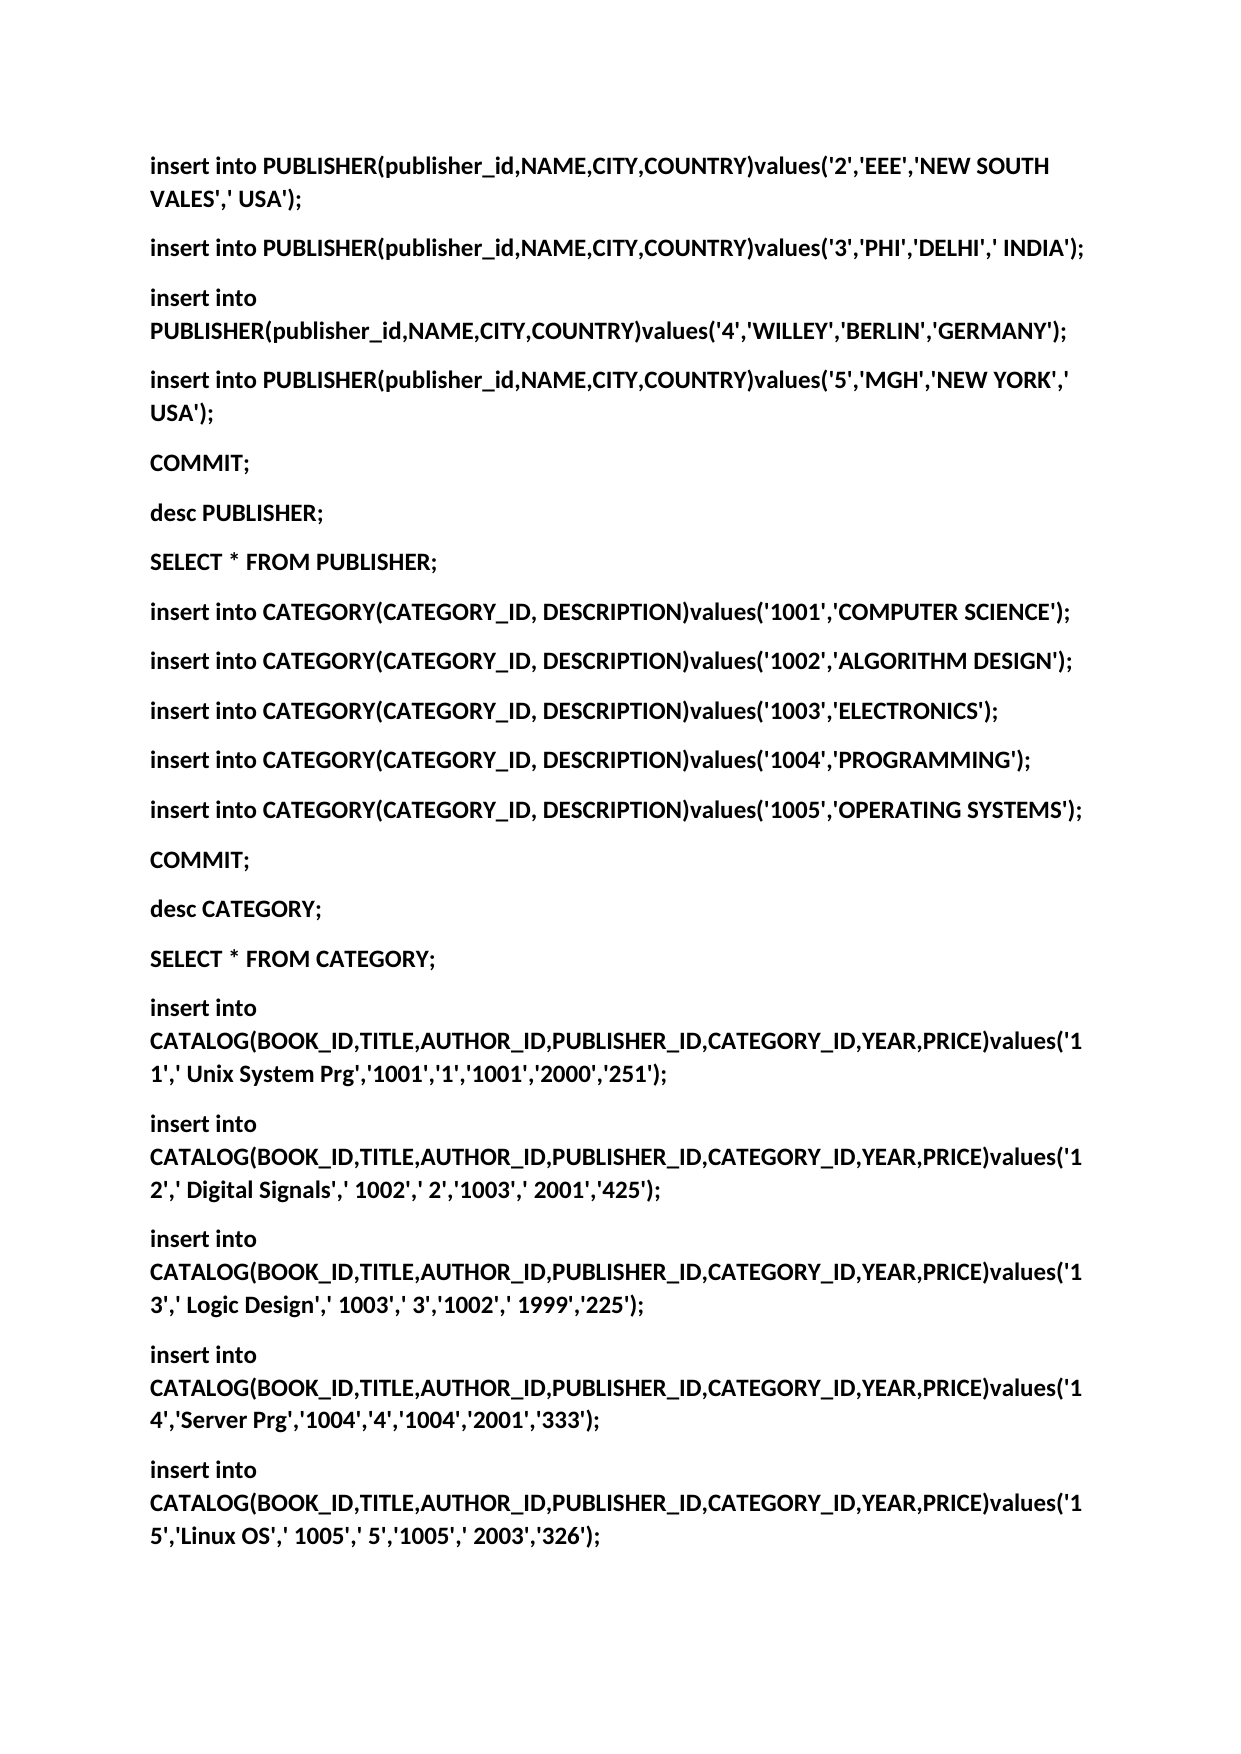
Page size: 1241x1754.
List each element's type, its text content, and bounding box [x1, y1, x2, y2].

text insert into PUBLISHER(publisher_id,NAME,CITY,COUNTRY)values('3','PHI','DELHI',' INDIA'); [150, 232, 1090, 263]
text insert into CATEGORY(CATEGORY_ID, DESCRIPTION)values('1002','ALGORITHM DESIGN'); [150, 645, 1090, 676]
text desc CATEGORY; [150, 893, 1090, 924]
text insert into CATEGORY(CATEGORY_ID, DESCRIPTION)values('1003','ELECTRONICS'); [150, 695, 1090, 726]
text insert into CATEGORY(CATEGORY_ID, DESCRIPTION)values('1004','PROGRAMMING'); [150, 744, 1090, 775]
text insert into CATALOG(BOOK_ID,TITLE,AUTHOR_ID,PUBLISHER_ID,CATEGORY_ID,YEAR,PRICE)values('14','Server Prg','1004','4','1004','2001','333'); [150, 1339, 1090, 1435]
text insert into CATALOG(BOOK_ID,TITLE,AUTHOR_ID,PUBLISHER_ID,CATEGORY_ID,YEAR,PRICE)values('12',' Digital Signals',' 1002',' 2','1003',' 2001','425'); [150, 1108, 1090, 1204]
text insert into CATEGORY(CATEGORY_ID, DESCRIPTION)values('1005','OPERATING SYSTEMS'); [150, 794, 1090, 825]
text insert into PUBLISHER(publisher_id,NAME,CITY,COUNTRY)values('2','EEE','NEW SOUTH VALES',' USA'); [150, 150, 1090, 213]
text insert into CATALOG(BOOK_ID,TITLE,AUTHOR_ID,PUBLISHER_ID,CATEGORY_ID,YEAR,PRICE)values('13',' Logic Design',' 1003',' 3','1002',' 1999','225'); [150, 1223, 1090, 1320]
text insert into CATEGORY(CATEGORY_ID, DESCRIPTION)values('1001','COMPUTER SCIENCE'); [150, 596, 1090, 626]
text insert into PUBLISHER(publisher_id,NAME,CITY,COUNTRY)values('5','MGH','NEW YORK',' USA'); [150, 364, 1090, 428]
text insert into CATALOG(BOOK_ID,TITLE,AUTHOR_ID,PUBLISHER_ID,CATEGORY_ID,YEAR,PRICE)values('11',' Unix System Prg','1001','1','1001','2000','251'); [150, 992, 1090, 1089]
text insert into PUBLISHER(publisher_id,NAME,CITY,COUNTRY)values('4','WILLEY','BERLIN','GERMANY'); [150, 282, 1090, 346]
text SELECT * FROM CATEGORY; [150, 943, 1090, 973]
text insert into CATALOG(BOOK_ID,TITLE,AUTHOR_ID,PUBLISHER_ID,CATEGORY_ID,YEAR,PRICE)values('15','Linux OS',' 1005',' 5','1005',' 2003','326'); [150, 1454, 1090, 1551]
text COMMIT; [150, 447, 1090, 478]
text desc PUBLISHER; [150, 497, 1090, 527]
text COMMIT; [150, 844, 1090, 874]
text SELECT * FROM PUBLISHER; [150, 546, 1090, 577]
